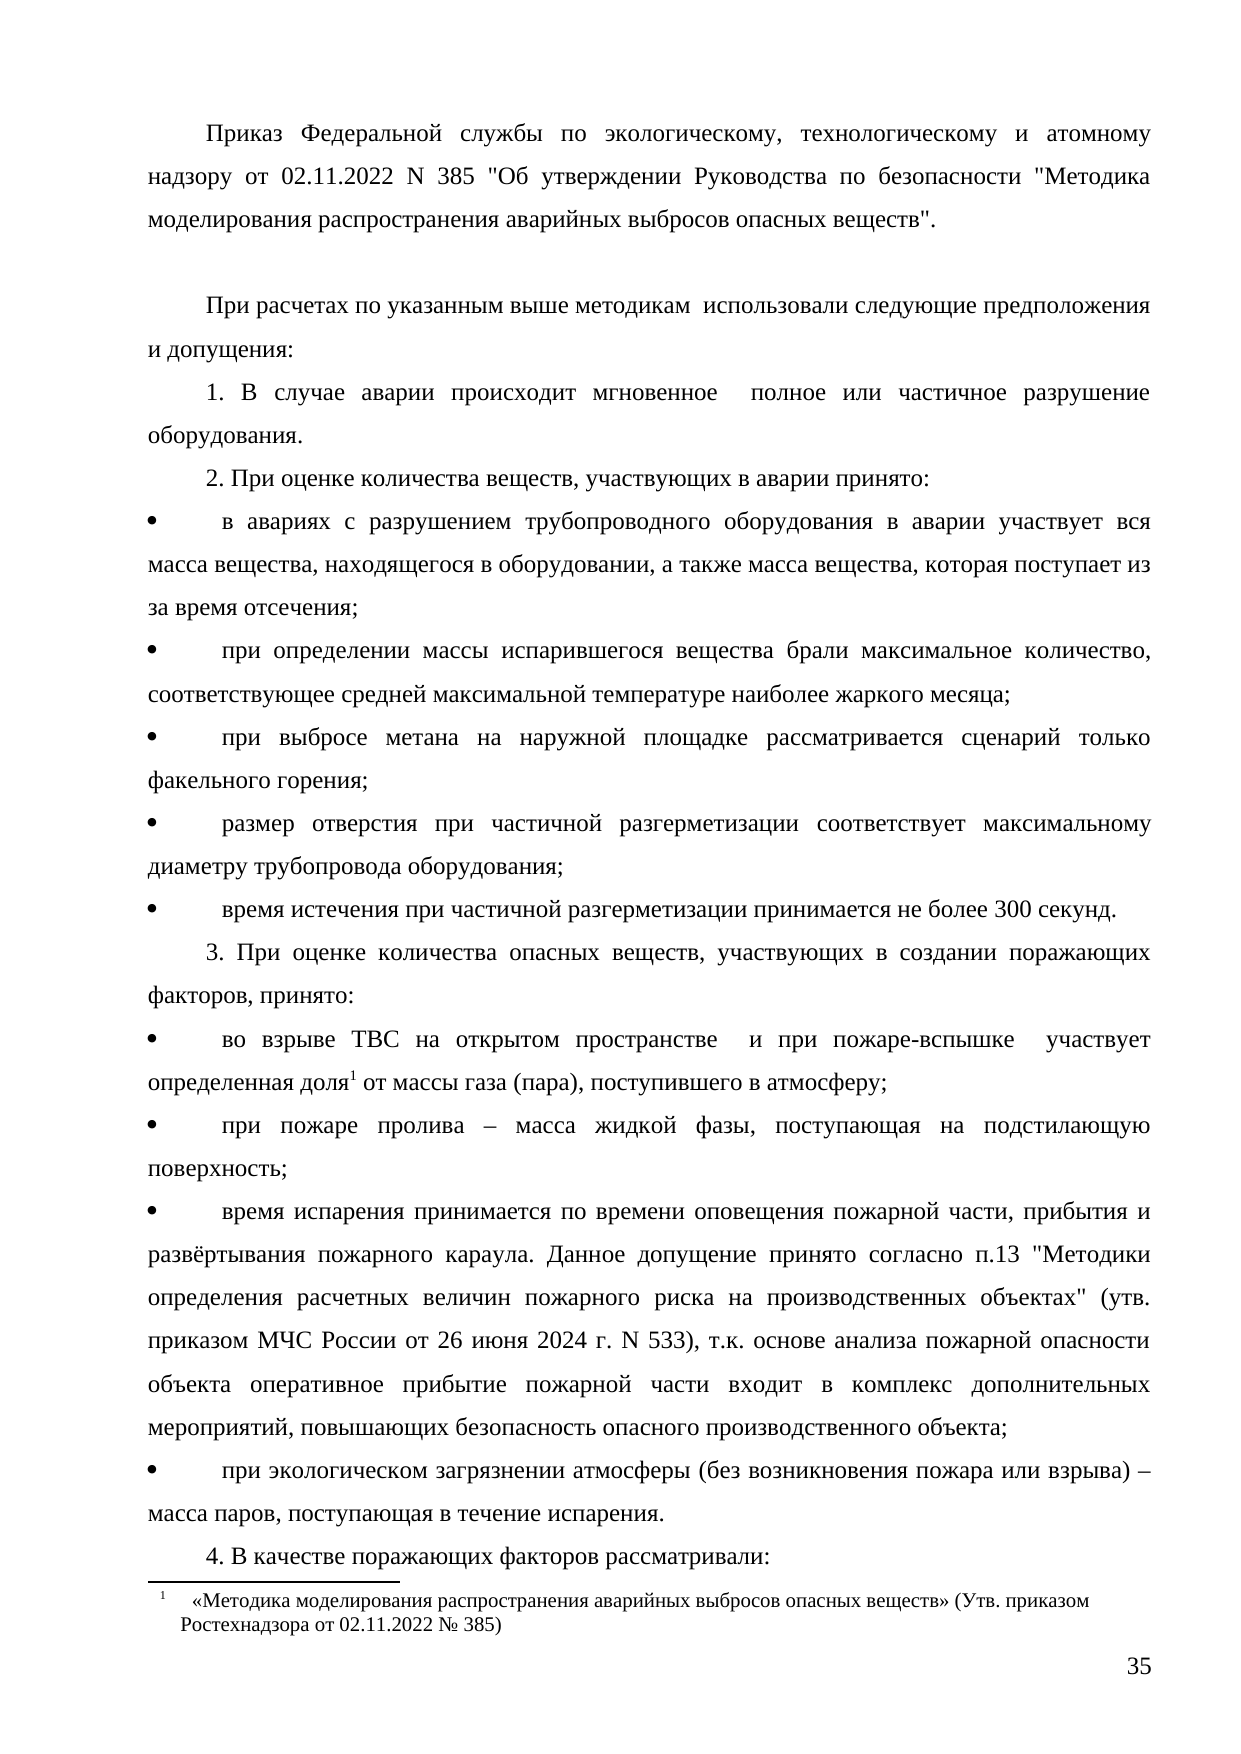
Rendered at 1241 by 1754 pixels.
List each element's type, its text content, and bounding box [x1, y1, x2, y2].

list при выбросе метана на наружной площадке рассматривается сценарий только факельного горения; [148, 722, 1152, 794]
list при определении массы испарившегося вещества брали максимальное количество, соответствующее средней максимальной температуре наиболее жаркого месяца; [148, 636, 1152, 707]
list время испарения принимается по времени оповещения пожарной части, прибытия и развёртывания пожарного караула. Данное допущение принято согласно п.13 "Методики определения расчетных величин пожарного риска на производственных объектах" (утв. приказом МЧС России от 26 июня 2024 г. N 533), т.к. основе анализа пожарной опасности объекта оперативное прибытие пожарной части входит в комплекс дополнительных мероприятий, повышающих безопасность опасного производственного объекта; [148, 1196, 1152, 1441]
text 1. В случае аварии происходит мгновенное полное или частичное разрушение оборудования. [148, 377, 1152, 449]
list размер отверстия при частичной разгерметизации соответствует максимальному диаметру трубопровода оборудования; [148, 808, 1152, 880]
list в авариях с разрушением трубопроводного оборудования в аварии участвует вся масса вещества, находящегося в оборудовании, а также масса вещества, которая поступает из за время отсечения; [148, 506, 1152, 621]
text 3. При оценке количества опасных веществ, участвующих в создании поражающих факторов, принято: [148, 937, 1152, 1009]
text Приказ Федеральной службы по экологическому, технологическому и атомному надзору от 02.11.2022 N 385 "Об утверждении Руководства по безопасности "Методика моделирования распространения аварийных выбросов опасных веществ". [148, 118, 1152, 233]
list время истечения при частичной разгерметизации принимается не более 300 секунд. [148, 894, 1152, 923]
text При расчетах по указанным выше методикам использовали следующие предположения и допущения: [148, 291, 1152, 362]
list во взрыве ТВС на открытом пространстве и при пожаре-вспышке участвует определенная доля от массы газа (пара), поступившего в атмосферу; [148, 1024, 1152, 1096]
list при экологическом загрязнении атмосферы (без возникновения пожара или взрыва) – масса паров, поступающая в течение испарения. [148, 1455, 1152, 1527]
list при пожаре пролива – масса жидкой фазы, поступающая на подстилающую поверхность; [148, 1110, 1152, 1182]
text 4. В качестве поражающих факторов рассматривали: [148, 1541, 1152, 1570]
text 2. При оценке количества веществ, участвующих в аварии принято: [148, 463, 1152, 492]
